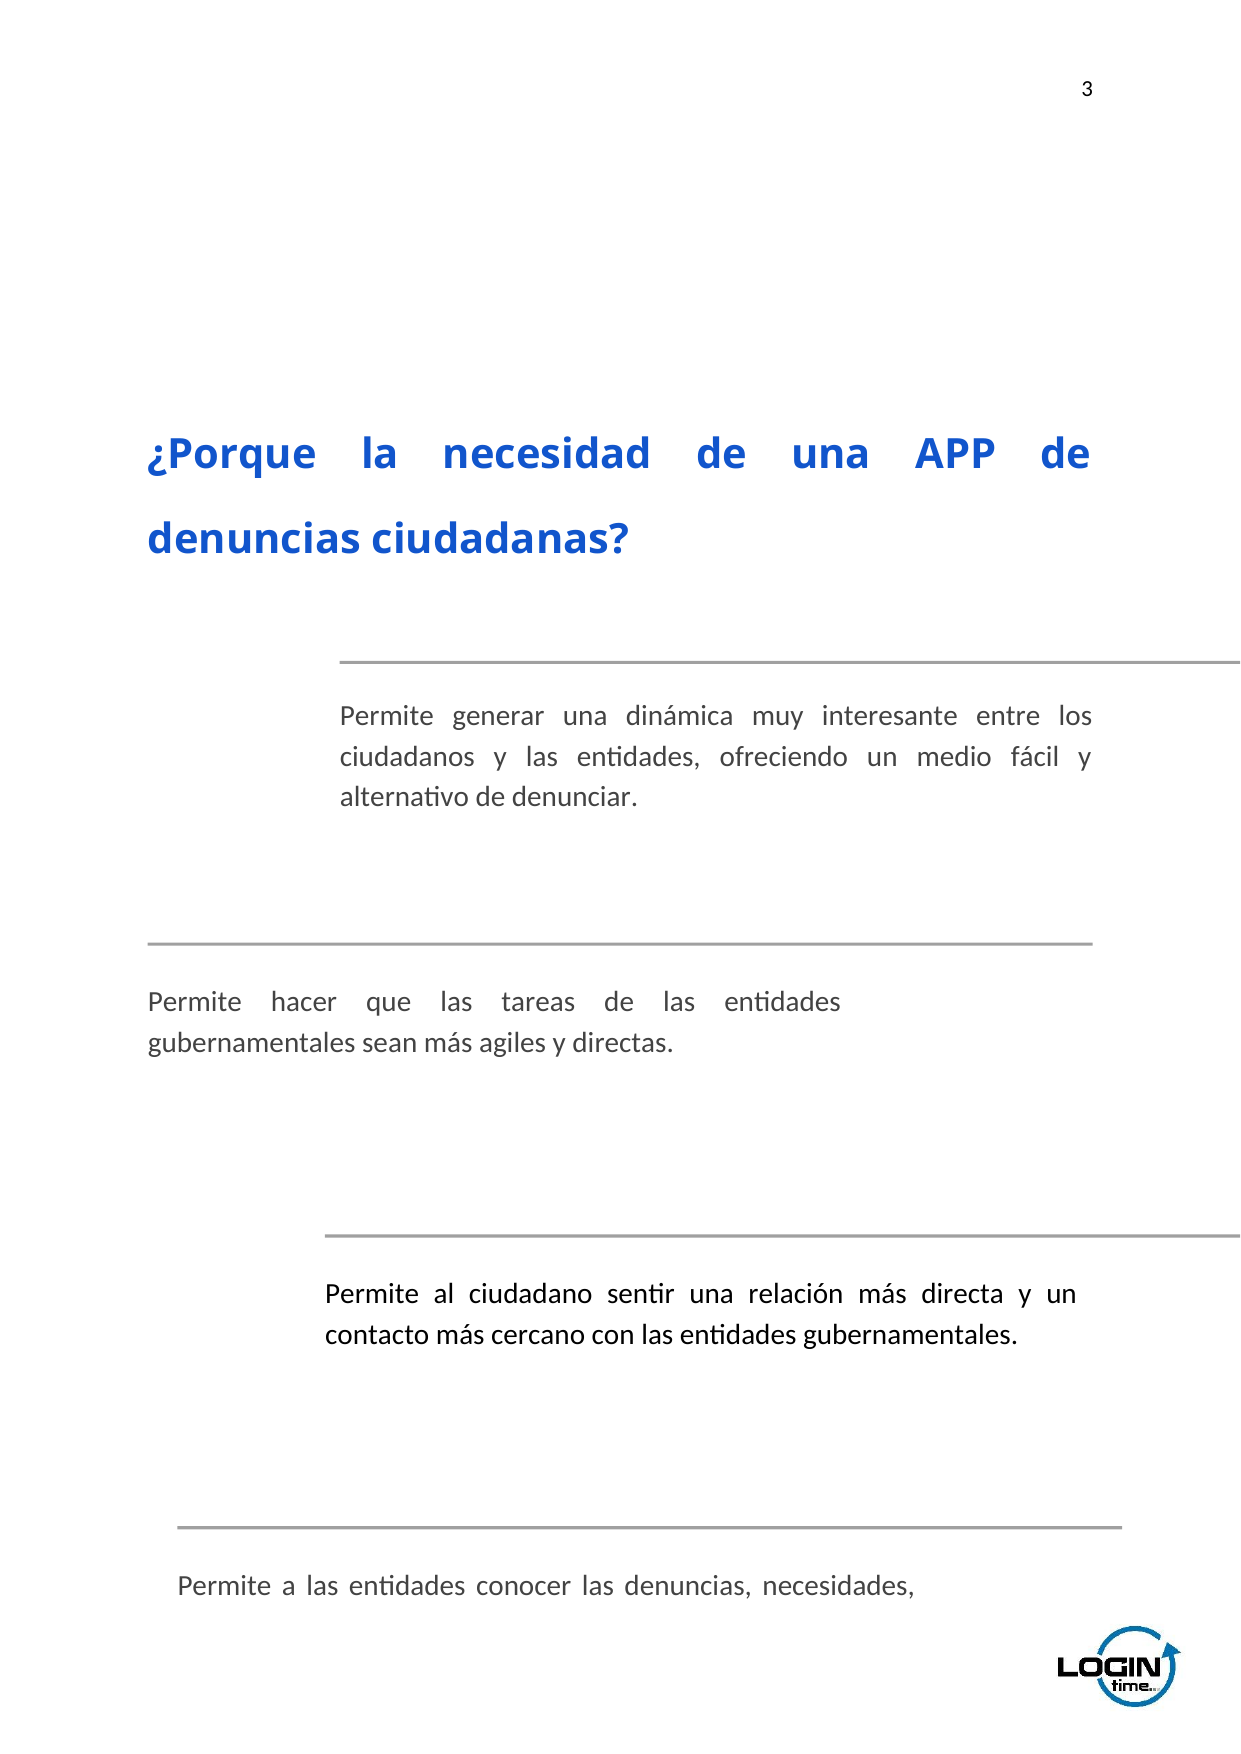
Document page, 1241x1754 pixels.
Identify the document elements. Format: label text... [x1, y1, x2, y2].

picture [1034, 1602, 1200, 1730]
text Permite hacer que las tareas de las entidades gubernamentales sean más agiles y directas. [148, 946, 842, 1060]
text Permite generar una dinámica muy interesante entre los ciudadanos y las entidades, ofreciendo un medio fácil y alternativo de denunciar. [339, 664, 1092, 814]
text ¿Porque la necesidad de una APP de denuncias ciudadanas? [148, 424, 1092, 566]
text Permite al ciudadano sentir una relación más directa y un contacto más cercano con las entidades gubernamentales. [325, 1238, 1078, 1352]
